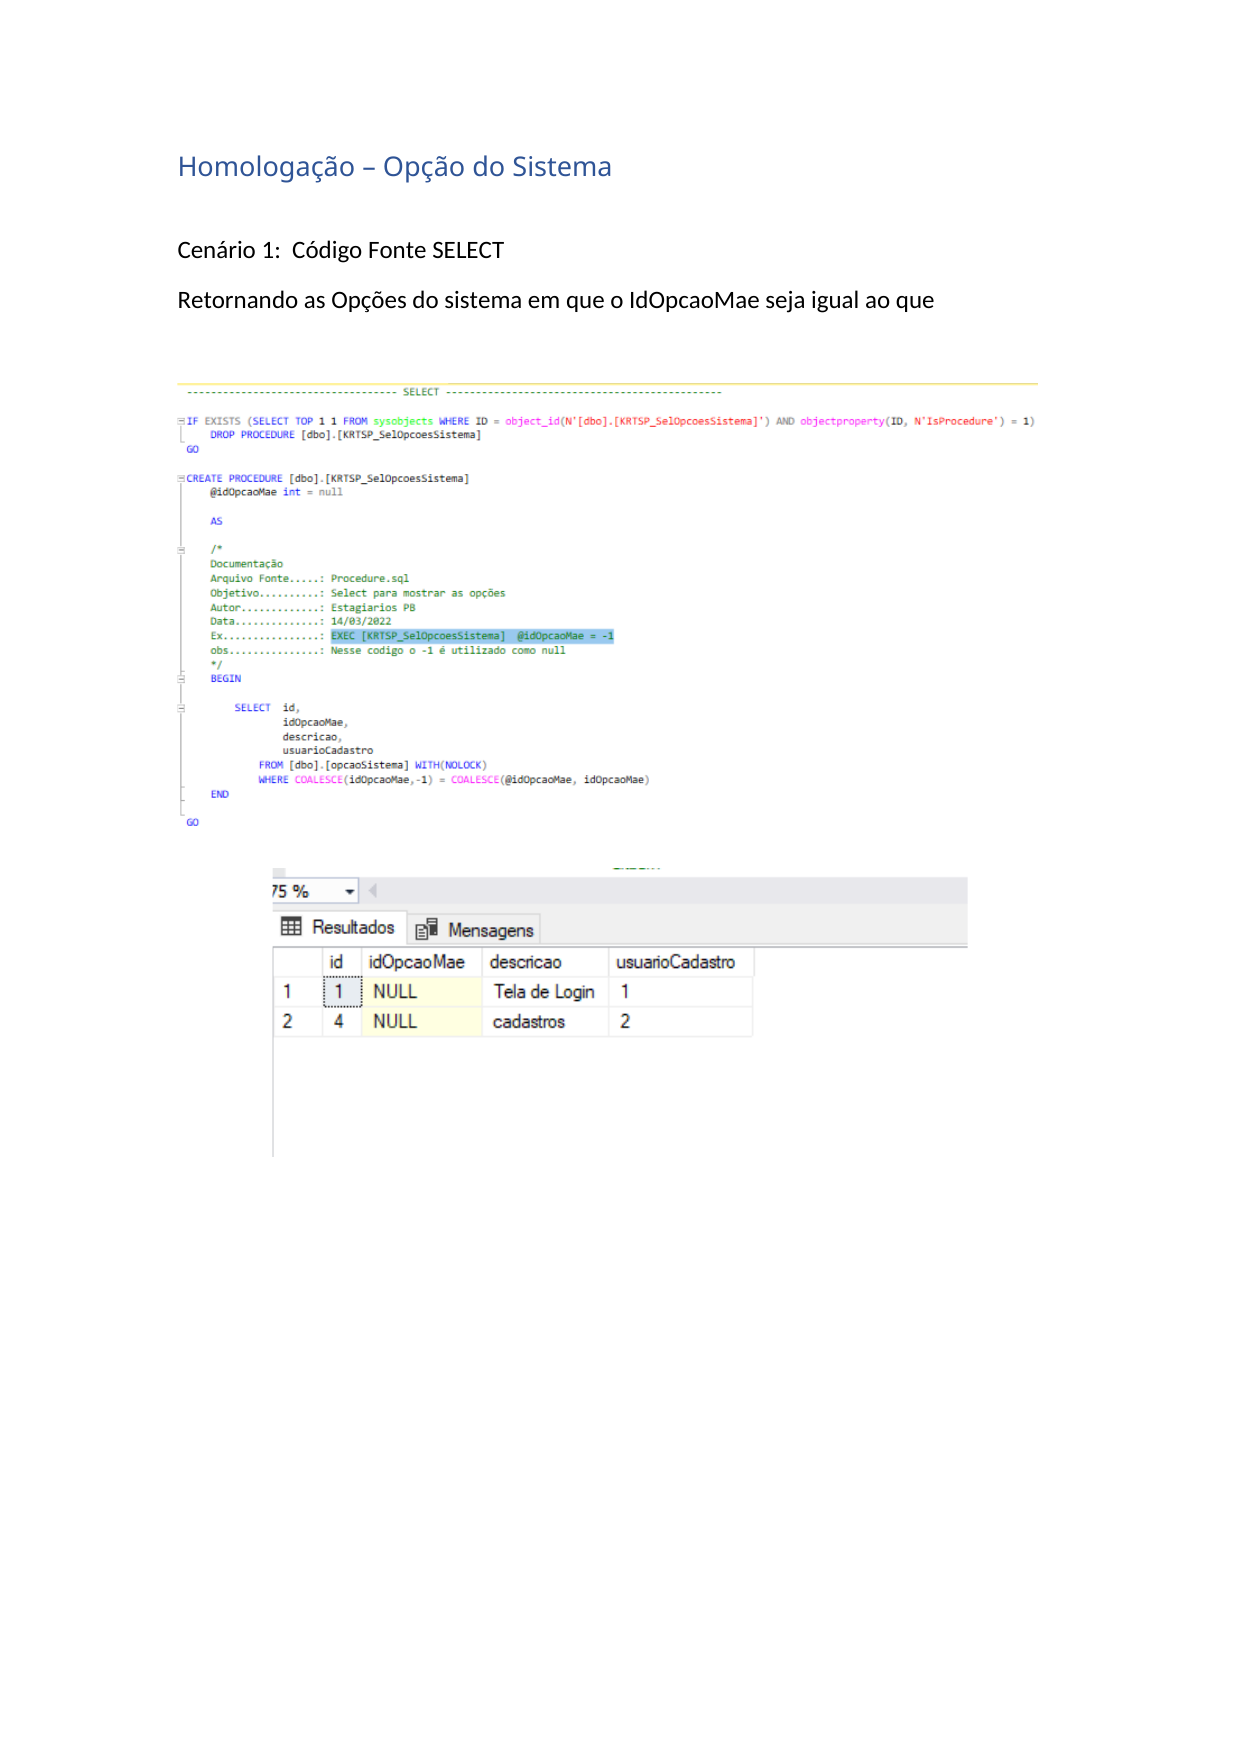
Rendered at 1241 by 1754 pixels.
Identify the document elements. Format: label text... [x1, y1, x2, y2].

picture [272, 868, 968, 1157]
text Cenário 1: Código Fonte SELECT [177, 234, 1063, 265]
picture [177, 383, 1038, 836]
text Retornando as Opções do sistema em que o IdOpcaoMae seja igual ao que [177, 284, 1063, 314]
subtitle Homologação – Opção do Sistema [177, 148, 1063, 184]
